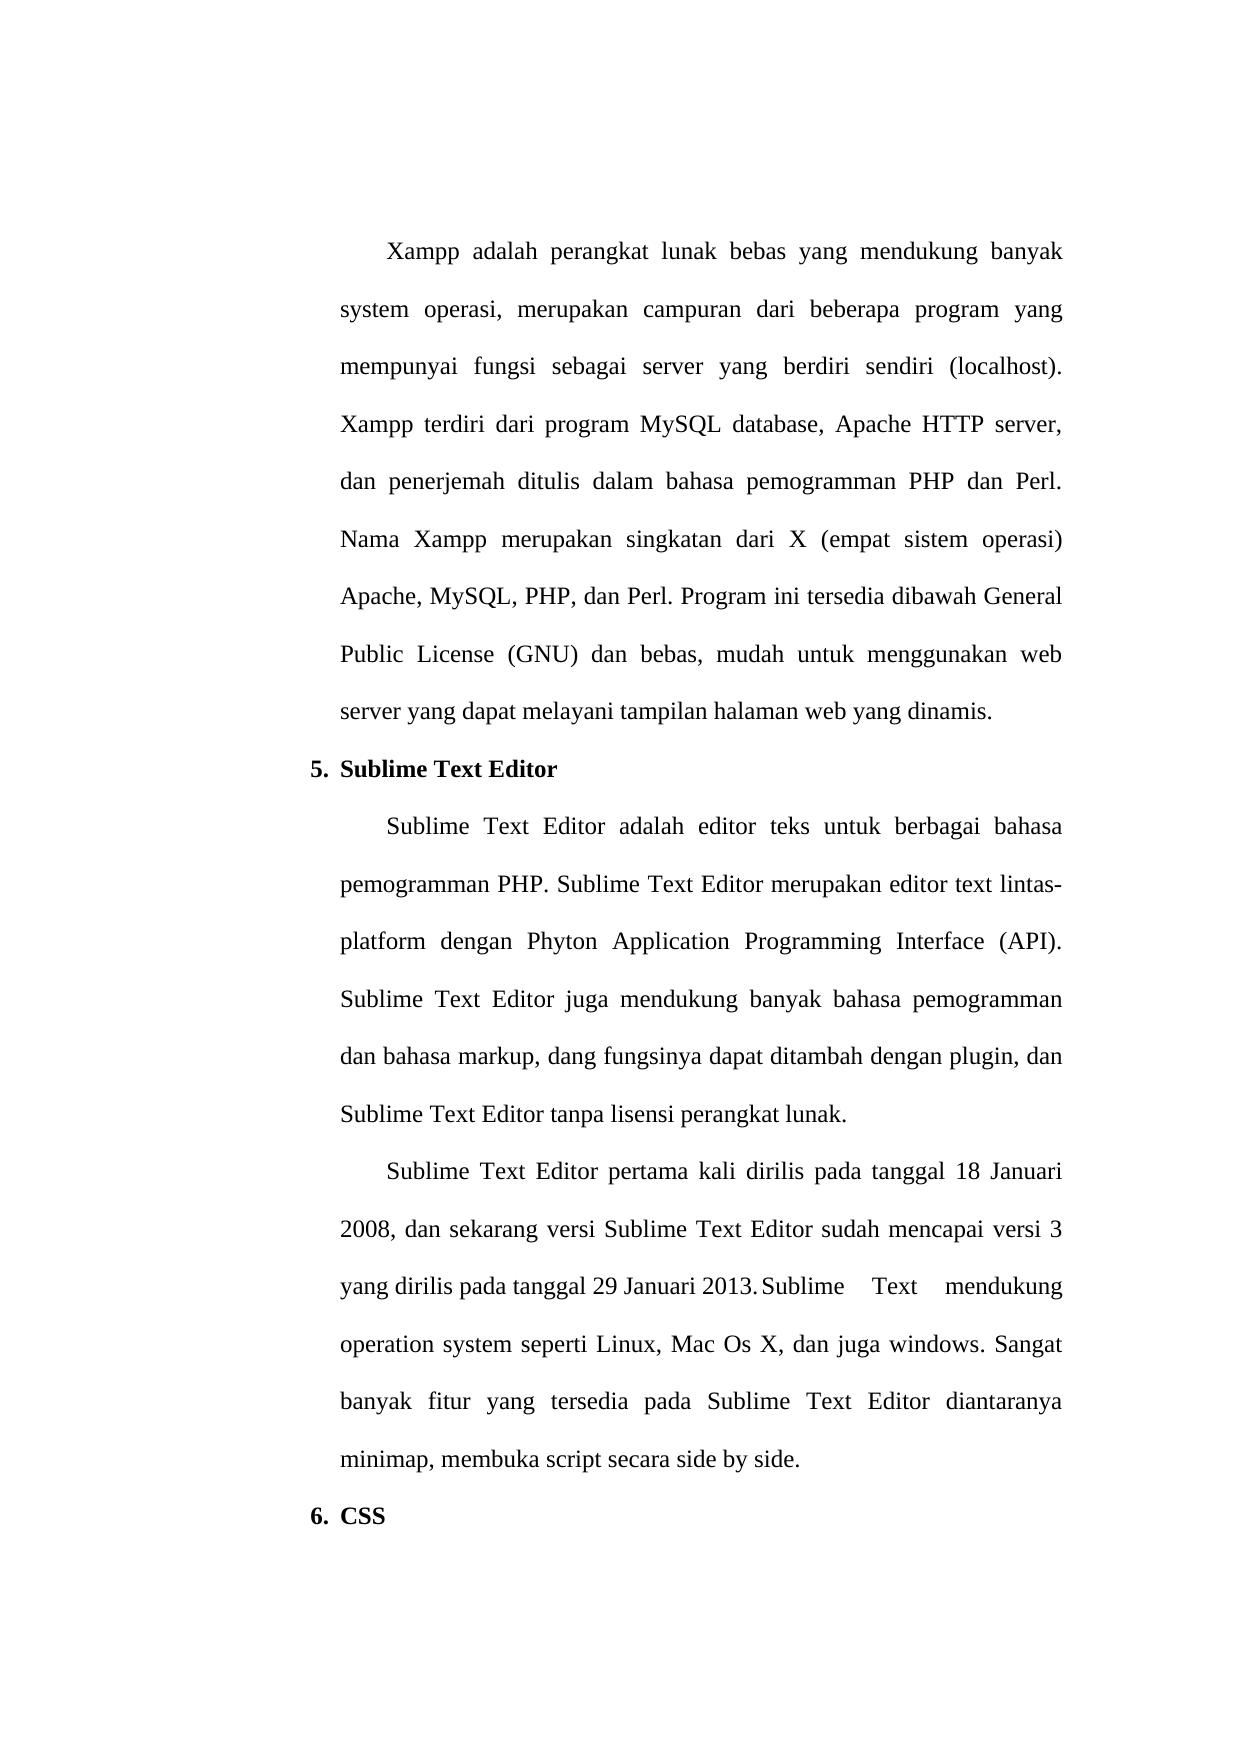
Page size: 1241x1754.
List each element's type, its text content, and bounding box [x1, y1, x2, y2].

list CSS [310, 1501, 1063, 1530]
list Sublime Text Editor pertama kali dirilis pada tanggal 18 Januari 2008, dan sekarang versi Sublime Text Editor sudah mencapai versi 3 yang dirilis pada tanggal 29 Januari 2013. Sublime Text mendukung operation system seperti Linux, Mac Os X, dan juga windows. Sangat banyak fitur yang tersedia pada Sublime Text Editor diantaranya minimap, membuka script secara side by side. [340, 1156, 1063, 1472]
list Sublime Text Editor [310, 754, 1063, 782]
list Sublime Text Editor adalah editor teks untuk berbagai bahasa pemogramman PHP. Sublime Text Editor merupakan editor text lintas-platform dengan Phyton Application Programming Interface (API). Sublime Text Editor juga mendukung banyak bahasa pemogramman dan bahasa markup, dang fungsinya dapat ditambah dengan plugin, dan Sublime Text Editor tanpa lisensi perangkat lunak. [340, 811, 1063, 1127]
list Xampp adalah perangkat lunak bebas yang mendukung banyak system operasi, merupakan campuran dari beberapa program yang mempunyai fungsi sebagai server yang berdiri sendiri (localhost). Xampp terdiri dari program MySQL database, Apache HTTP server, dan penerjemah ditulis dalam bahasa pemogramman PHP dan Perl. Nama Xampp merupakan singkatan dari X (empat sistem operasi) Apache, MySQL, PHP, dan Perl. Program ini tersedia dibawah General Public License (GNU) dan bebas, mudah untuk menggunakan web server yang dapat melayani tampilan halaman web yang dinamis. [340, 236, 1063, 725]
